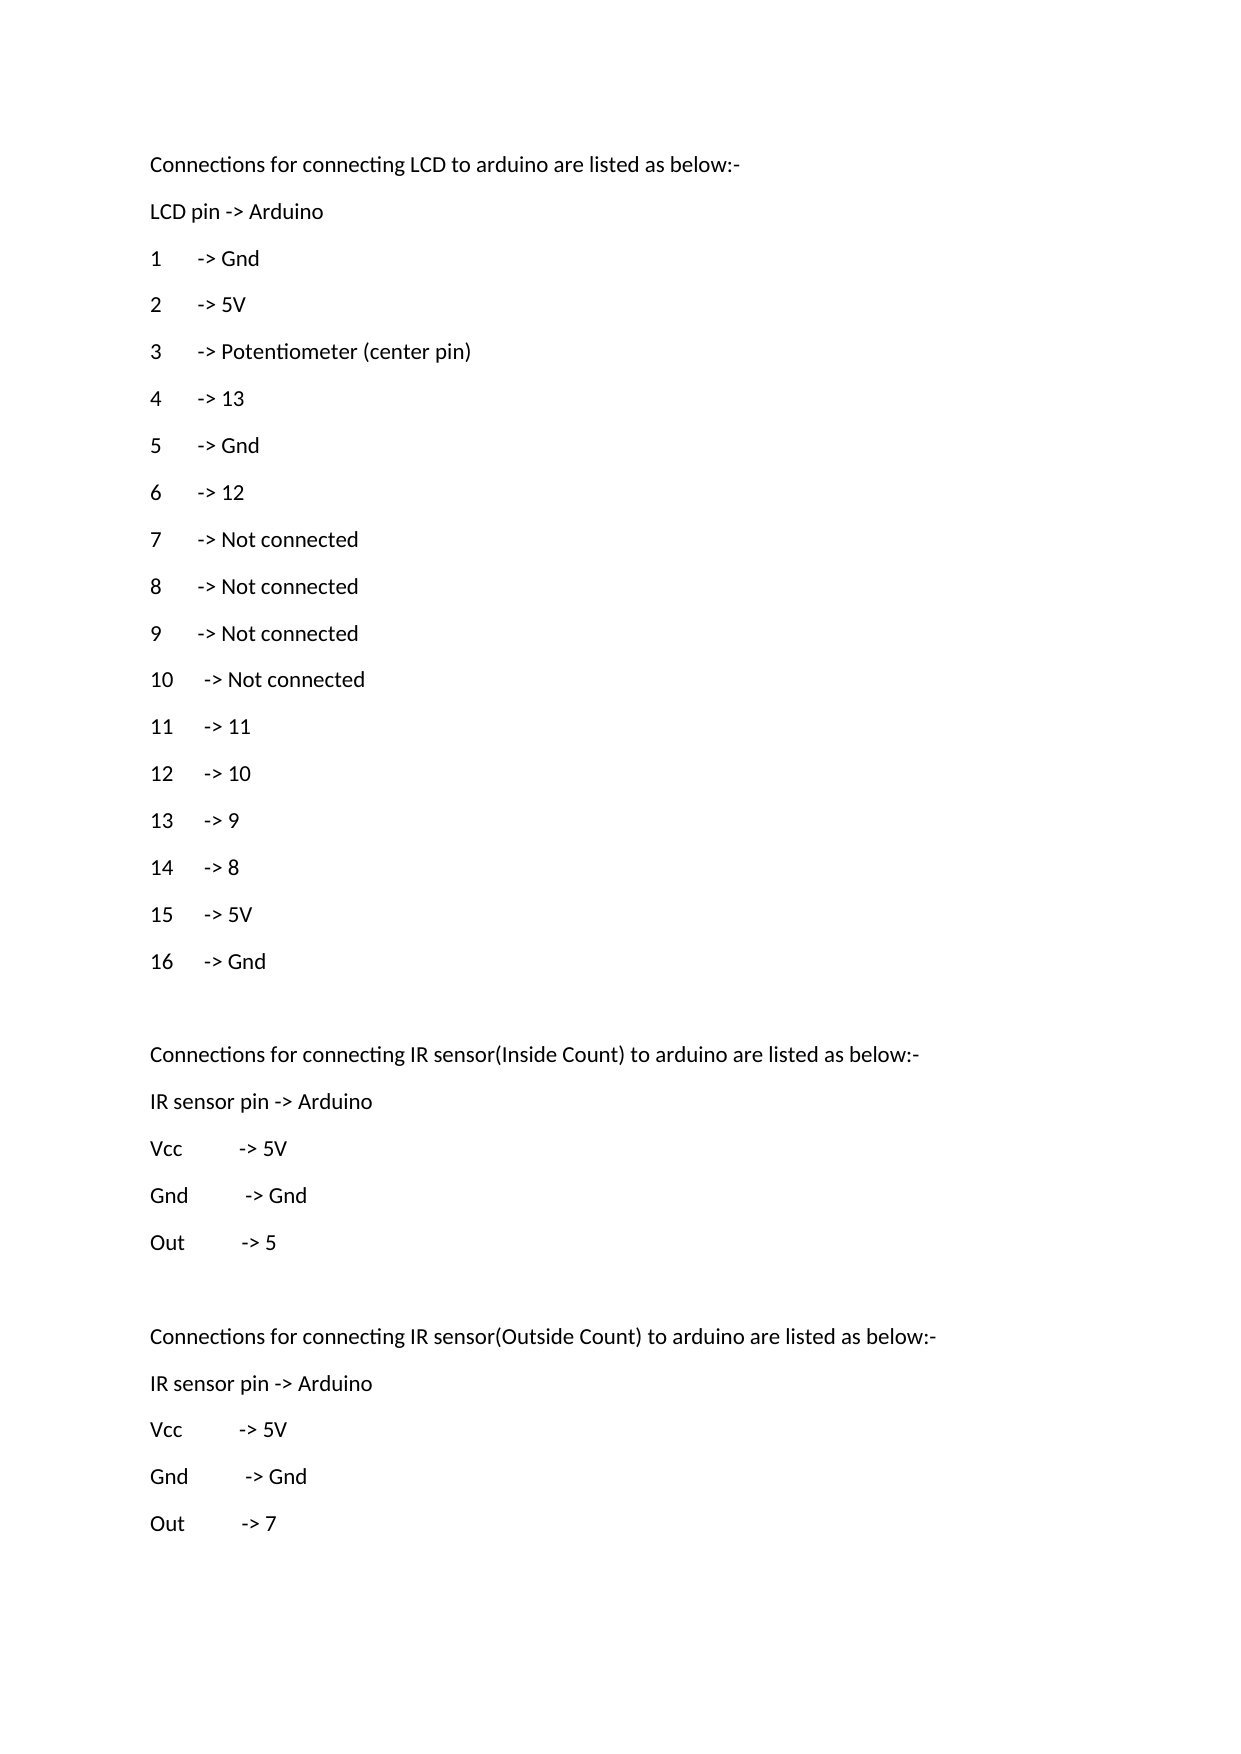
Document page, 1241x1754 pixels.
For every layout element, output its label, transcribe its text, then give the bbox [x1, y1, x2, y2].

text Gnd -> Gnd [150, 1462, 1090, 1491]
text Out -> 7 [150, 1509, 1090, 1537]
text 7 -> Not connected [150, 525, 1090, 553]
text 1 -> Gnd [150, 244, 1090, 272]
text 15 -> 5V [150, 900, 1090, 928]
text 5 -> Gnd [150, 431, 1090, 459]
text 6 -> 12 [150, 478, 1090, 506]
text Connections for connecting LCD to arduino are listed as below:- [150, 150, 1090, 178]
text Gnd -> Gnd [150, 1181, 1090, 1209]
text 8 -> Not connected [150, 572, 1090, 600]
text IR sensor pin -> Arduino [150, 1369, 1090, 1397]
text 16 -> Gnd [150, 947, 1090, 975]
text Vcc -> 5V [150, 1134, 1090, 1162]
text Vcc -> 5V [150, 1416, 1090, 1444]
text 14 -> 8 [150, 853, 1090, 881]
text 12 -> 10 [150, 759, 1090, 787]
text LCD pin -> Arduino [150, 197, 1090, 225]
text 13 -> 9 [150, 806, 1090, 834]
text 10 -> Not connected [150, 666, 1090, 694]
text 3 -> Potentiometer (center pin) [150, 337, 1090, 366]
text IR sensor pin -> Arduino [150, 1087, 1090, 1116]
text 9 -> Not connected [150, 619, 1090, 647]
text Connections for connecting IR sensor(Outside Count) to arduino are listed as below:- [150, 1322, 1090, 1350]
text 2 -> 5V [150, 291, 1090, 319]
text 11 -> 11 [150, 712, 1090, 741]
text Out -> 5 [150, 1228, 1090, 1256]
text 4 -> 13 [150, 384, 1090, 412]
text Connections for connecting IR sensor(Inside Count) to arduino are listed as below:- [150, 1041, 1090, 1069]
